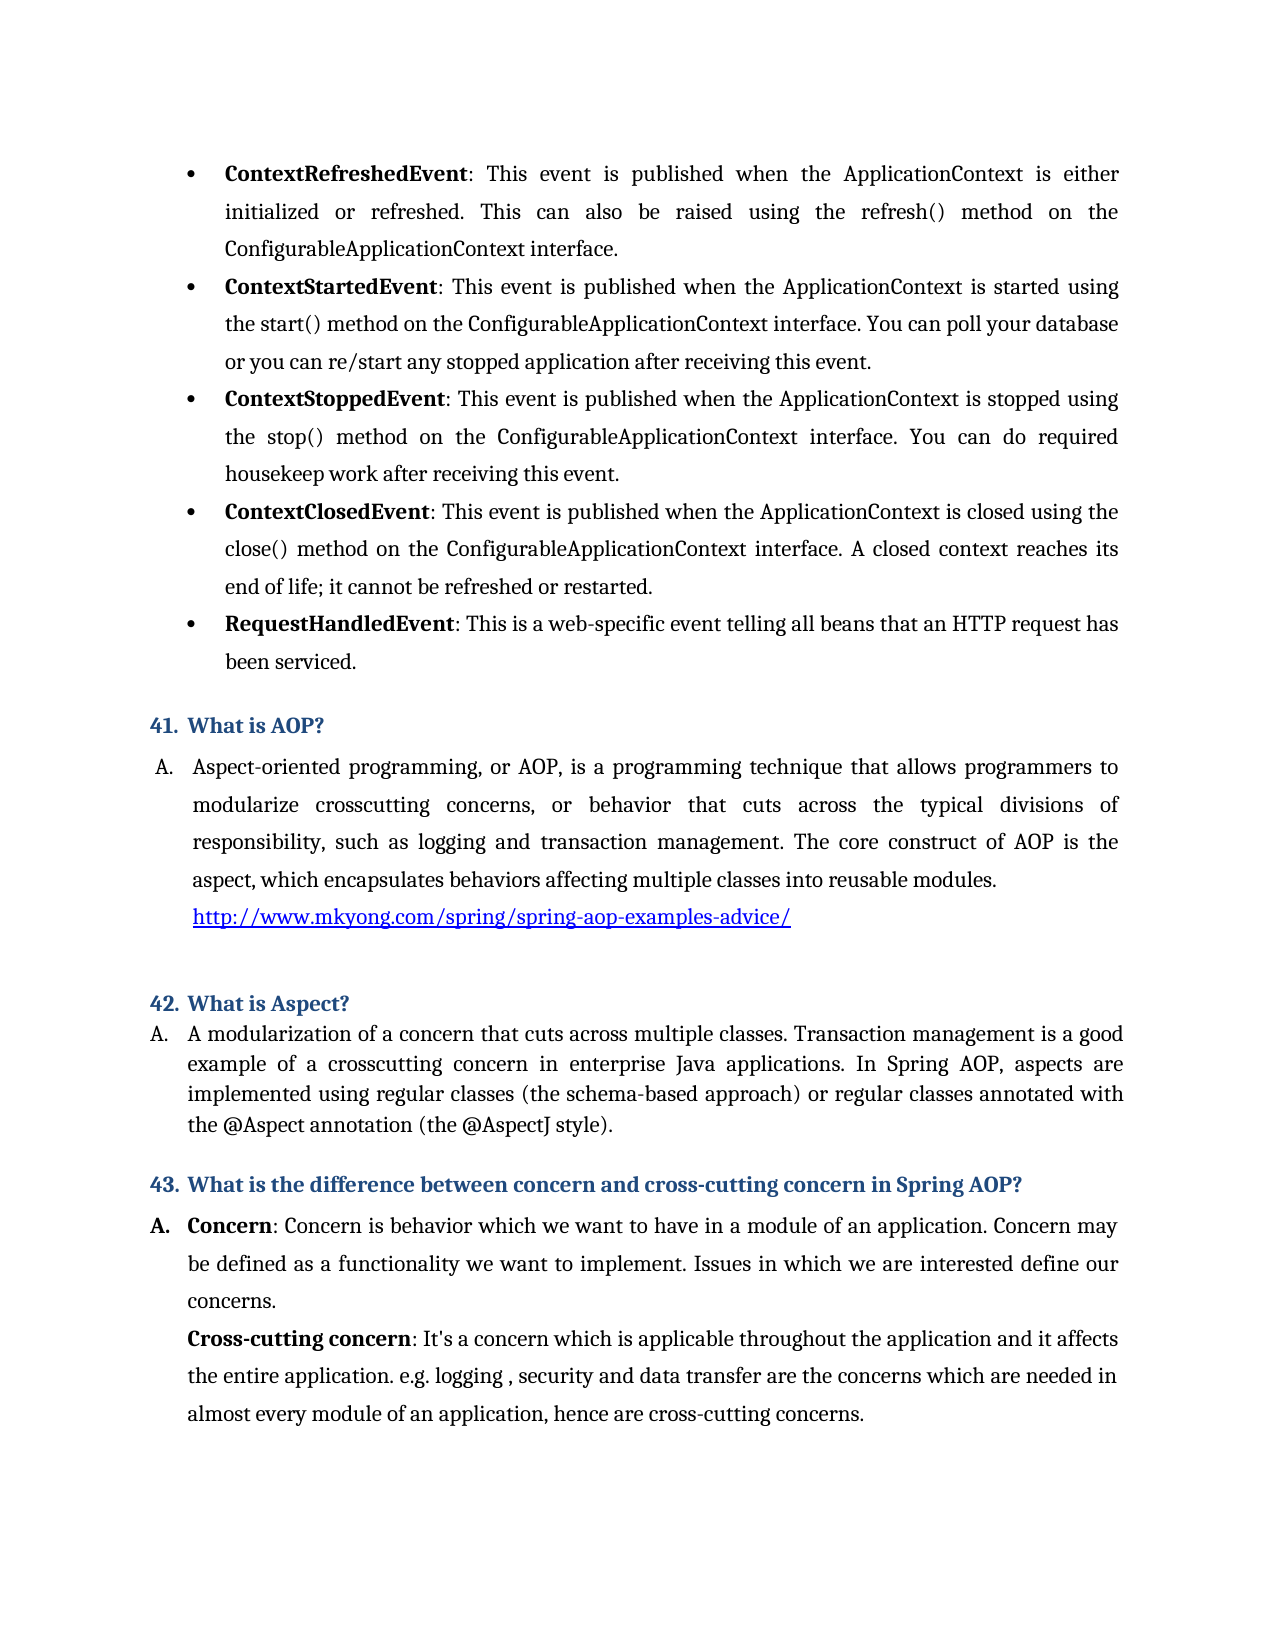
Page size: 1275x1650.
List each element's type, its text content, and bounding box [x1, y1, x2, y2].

list What is Aspect? [150, 991, 1125, 1017]
list ContextStoppedEvent: This event is published when the ApplicationContext is stopped using the stop() method on the ConfigurableApplicationContext interface. You can do required housekeep work after receiving this event. [187, 375, 1120, 487]
list http://www.mkyong.com/spring/spring-aop-examples-advice/ [192, 893, 1120, 930]
list ContextStartedEvent: This event is published when the ApplicationContext is started using the start() method on the ConfigurableApplicationContext interface. You can poll your database or you can re/start any stopped application after receiving this event. [187, 262, 1120, 375]
list RequestHandledEvent: This is a web-specific event telling all beans that an HTTP request has been serviced. [187, 600, 1120, 675]
list Aspect-oriented programming, or AOP, is a programming technique that allows programmers to modularize crosscutting concerns, or behavior that cuts across the typical divisions of responsibility, such as logging and transaction management. The core construct of AOP is the aspect, which encapsulates behaviors affecting multiple classes into reusable modules. [155, 743, 1120, 893]
list ContextRefreshedEvent: This event is published when the ApplicationContext is either initialized or refreshed. This can also be raised using the refresh() method on the ConfigurableApplicationContext interface. [187, 150, 1120, 262]
list Concern: Concern is behavior which we want to have in a module of an application. Concern may be defined as a functionality we want to implement. Issues in which we are interested define our concerns. [150, 1202, 1120, 1314]
list ContextClosedEvent: This event is published when the ApplicationContext is closed using the close() method on the ConfigurableApplicationContext interface. A closed context reaches its end of life; it cannot be refreshed or restarted. [187, 487, 1120, 600]
list What is the difference between concern and cross-cutting concern in Spring AOP? [150, 1172, 1125, 1198]
list What is AOP? [150, 712, 1125, 739]
list Cross-cutting concern: It's a concern which is applicable throughout the application and it affects the entire application. e.g. logging , security and data transfer are the concerns which are needed in almost every module of an application, hence are cross-cutting concerns. [187, 1314, 1120, 1427]
list A modularization of a concern that cuts across multiple classes. Transaction management is a good example of a crosscutting concern in enterprise Java applications. In Spring AOP, aspects are implemented using regular classes (the schema-based approach) or regular classes annotated with the @Aspect annotation (the @AspectJ style). [150, 1021, 1125, 1138]
